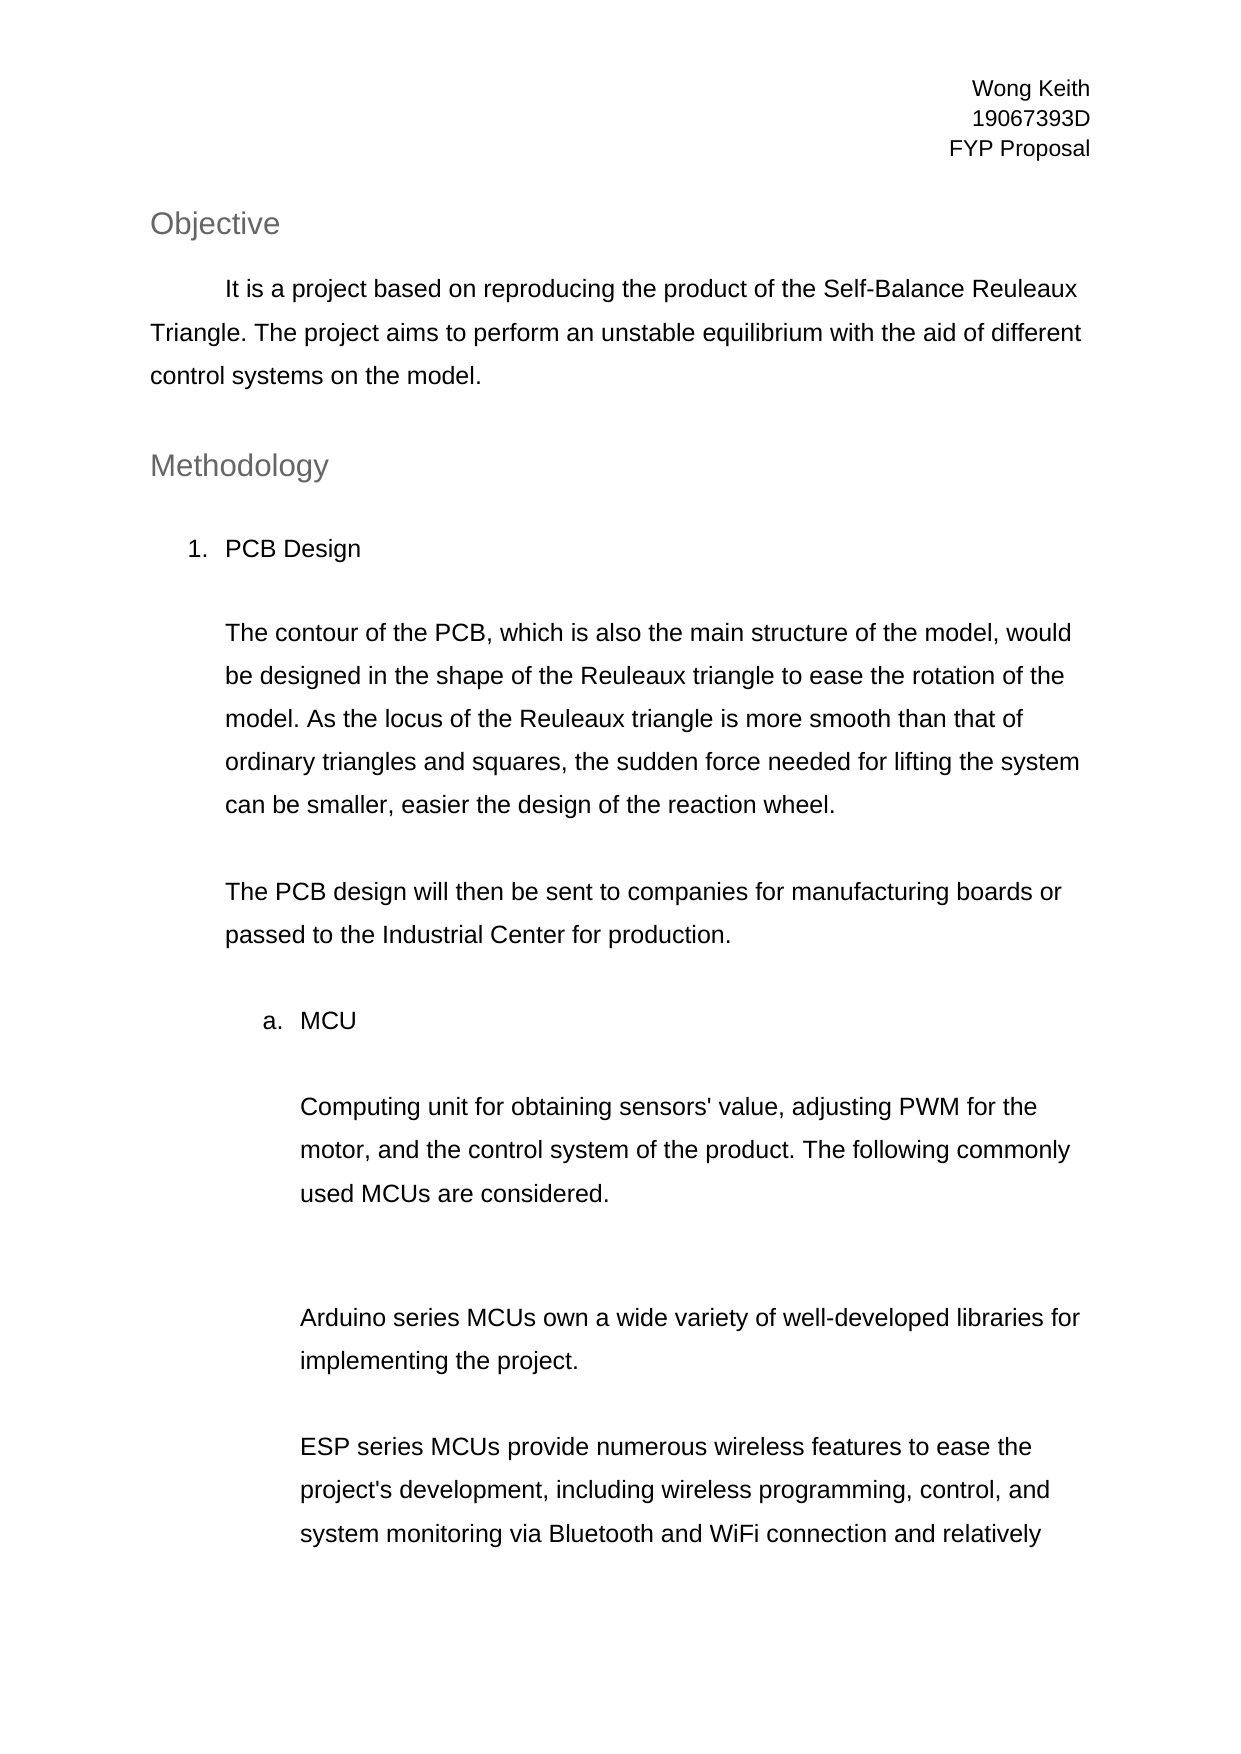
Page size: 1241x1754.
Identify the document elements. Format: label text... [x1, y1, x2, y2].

text The PCB design will then be sent to companies for manufacturing boards or passed to the Industrial Center for production. [225, 877, 1090, 948]
list MCU [262, 1006, 1090, 1035]
text Arduino series MCUs own a wide variety of well-developed libraries for implementing the project. [300, 1303, 1090, 1375]
text The contour of the PCB, which is also the main structure of the model, would be designed in the shape of the Reuleaux triangle to ease the rotation of the model. As the locus of the Reuleaux triangle is more smooth than that of ordinary triangles and squares, the sudden force needed for lifting the system can be smaller, easier the design of the reaction wheel. [225, 618, 1090, 819]
list PCB Design [187, 534, 1090, 563]
subtitle Objective [150, 205, 1090, 241]
text It is a project based on reproducing the product of the Self-Balance Reuleaux Triangle. The project aims to perform an unstable equilibrium with the aid of different control systems on the model. [150, 274, 1090, 389]
text Computing unit for obtaining sensors' value, adjusting PWM for the motor, and the control system of the product. The following commonly used MCUs are considered. [300, 1092, 1090, 1247]
subtitle Methodology [150, 447, 1090, 483]
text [300, 1432, 1090, 1547]
